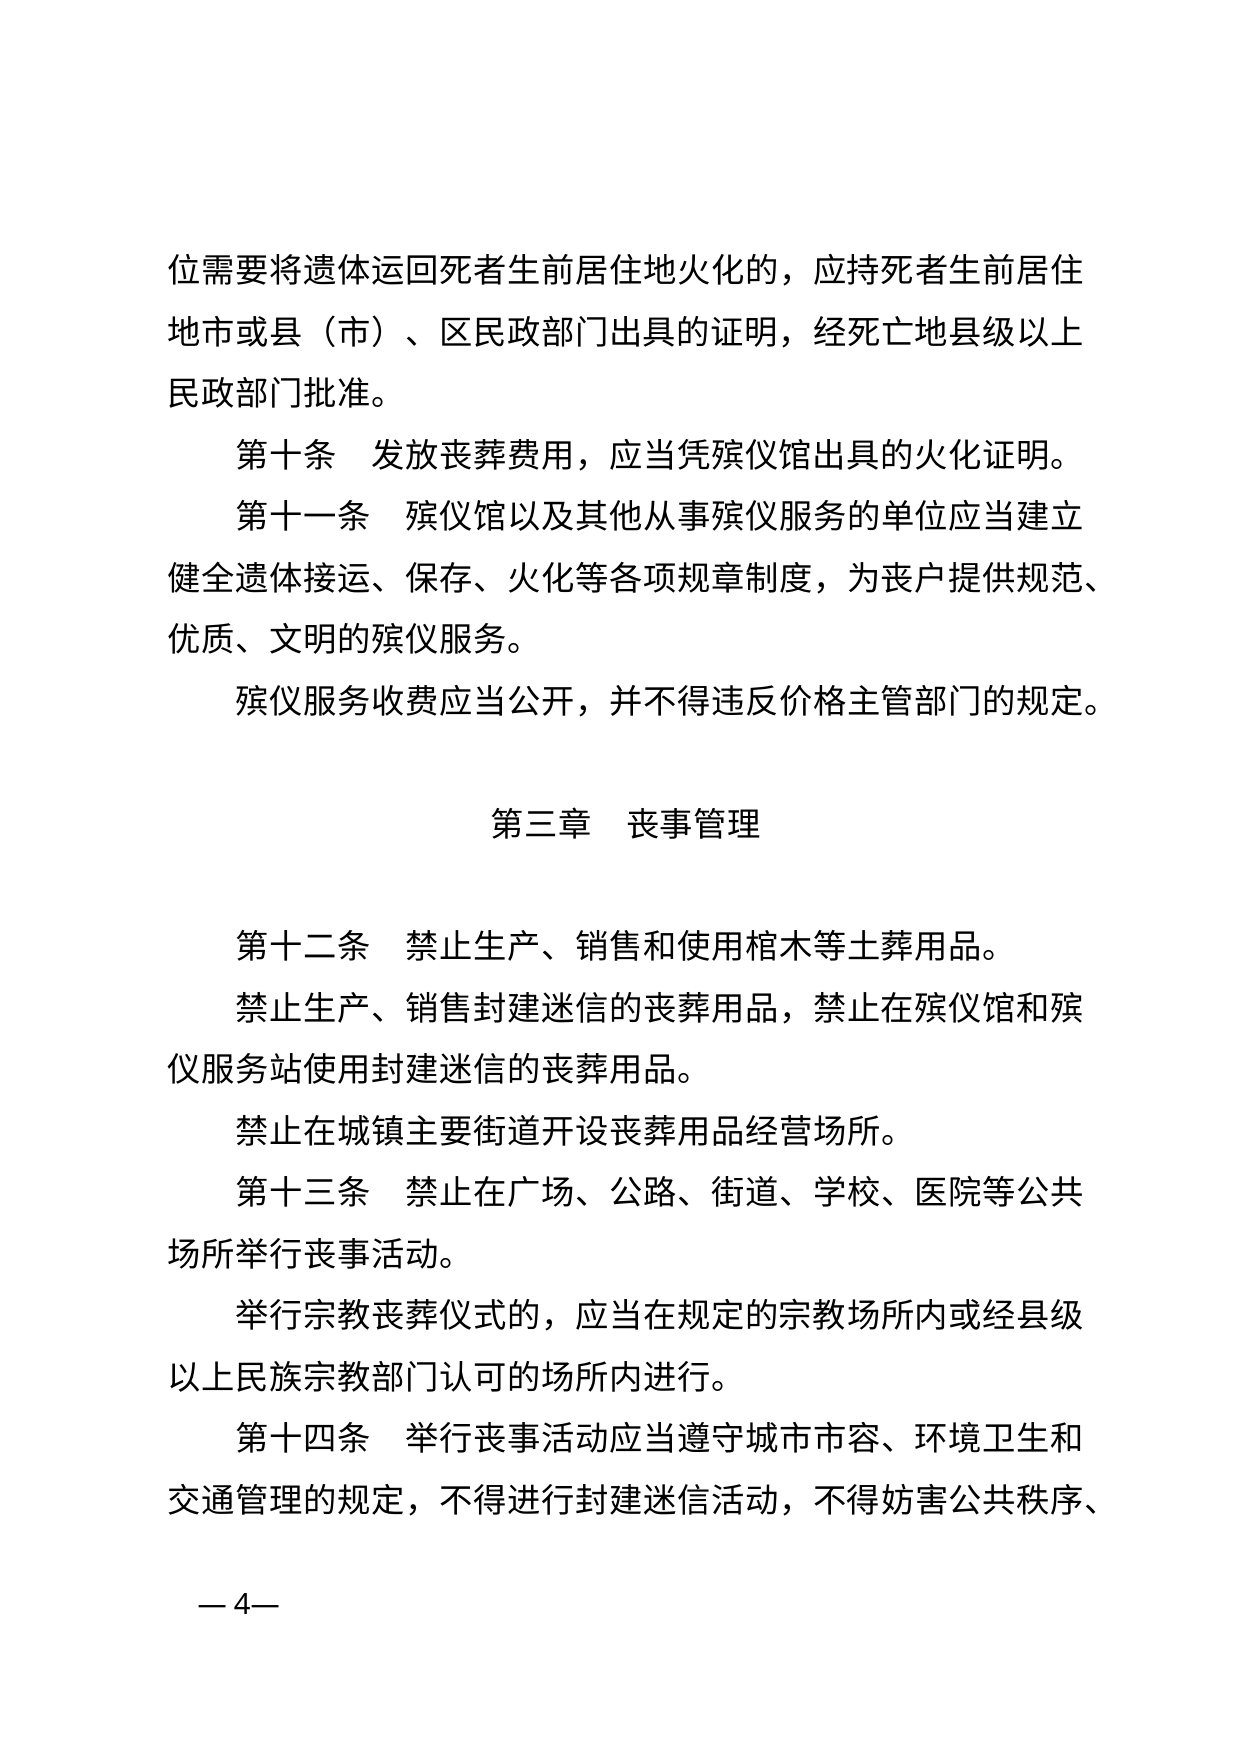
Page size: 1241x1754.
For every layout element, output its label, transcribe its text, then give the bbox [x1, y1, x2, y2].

text 殡仪服务收费应当公开，并不得违反价格主管部门的规定。 [168, 668, 1084, 729]
text 禁止生产、销售封建迷信的丧葬用品，禁止在殡仪馆和殡仪服务站使用封建迷信的丧葬用品。 [168, 975, 1084, 1098]
text 第十一条 殡仪馆以及其他从事殡仪服务的单位应当建立健全遗体接运、保存、火化等各项规章制度，为丧户提供规范、优质、文明的殡仪服务。 [168, 483, 1084, 668]
text 第十条 发放丧葬费用，应当凭殡仪馆出具的火化证明。 [168, 422, 1084, 483]
text 第十三条 禁止在广场、公路、街道、学校、医院等公共场所举行丧事活动。 [168, 1159, 1084, 1282]
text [168, 1405, 1084, 1528]
text 举行宗教丧葬仪式的，应当在规定的宗教场所内或经县级以上民族宗教部门认可的场所内进行。 [168, 1282, 1084, 1405]
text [168, 238, 1084, 422]
text 禁止在城镇主要街道开设丧葬用品经营场所。 [168, 1098, 1084, 1159]
text 第三章 丧事管理 [168, 791, 1084, 852]
text 第十二条 禁止生产、销售和使用棺木等土葬用品。 [168, 914, 1084, 975]
